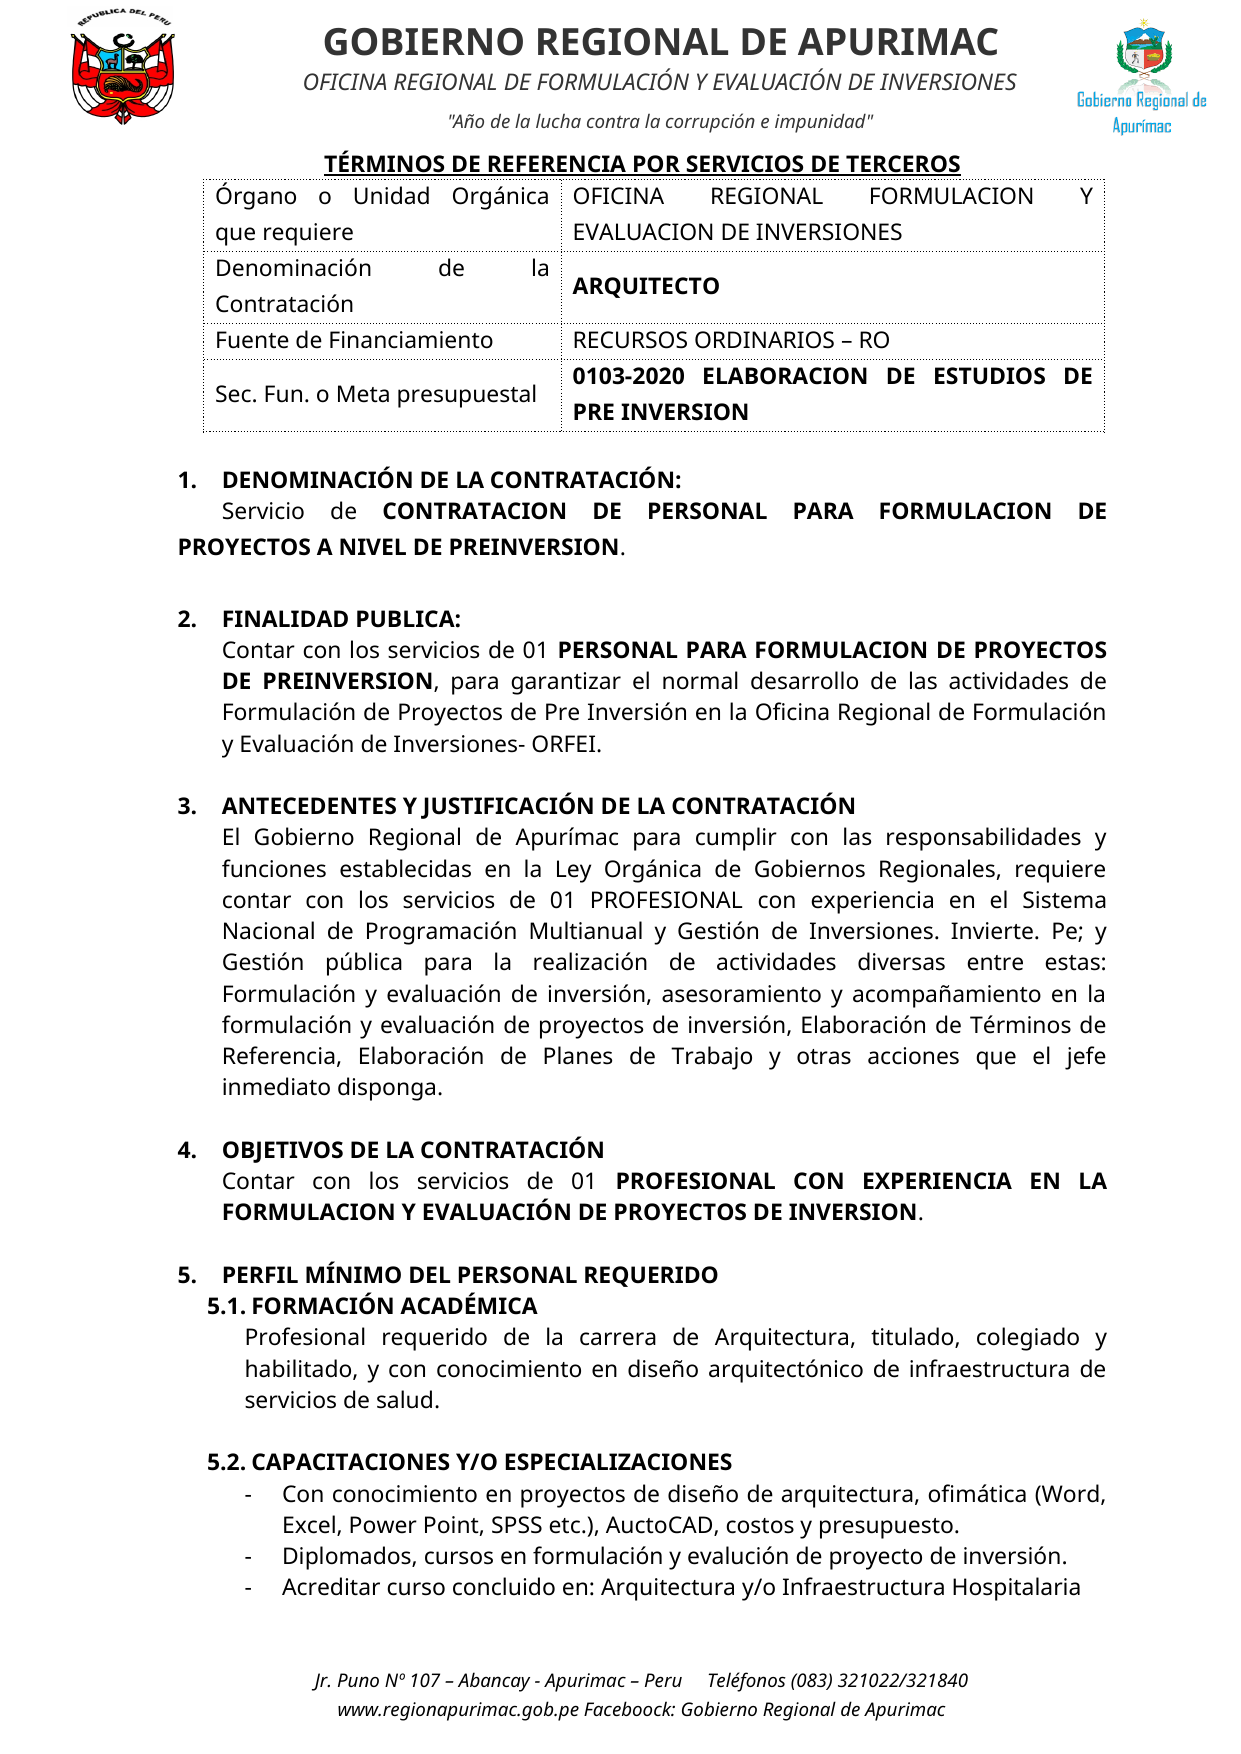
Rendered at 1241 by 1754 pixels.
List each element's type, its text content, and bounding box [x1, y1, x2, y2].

table_header OFICINA REGIONAL FORMULACION Y EVALUACION DE INVERSIONES [561, 179, 1104, 251]
list FORMACIÓN ACADÉMICA [207, 1290, 1107, 1321]
table_header Órgano o Unidad Orgánica que requiere [204, 179, 561, 251]
text Servicio de CONTRATACION DE PERSONAL PARA FORMULACION DE PROYECTOS A NIVEL DE PREINVERSION. [177, 495, 1108, 562]
list Con conocimiento en proyectos de diseño de arquitectura, ofimática (Word, Excel, Power Point, SPSS etc.), AuctoCAD, costos y presupuesto. [244, 1478, 1107, 1540]
table_cell Sec. Fun. o Meta presupuestal [204, 359, 561, 431]
picture [66, 6, 175, 125]
list FINALIDAD PUBLICA: [177, 603, 1108, 634]
list Contar con los servicios de 01 PERSONAL PARA FORMULACION DE PROYECTOS DE PREINVERSION, para garantizar el normal desarrollo de las actividades de Formulación de Proyectos de Pre Inversión en la Oficina Regional de Formulación y Evaluación de Inversiones- ORFEI. [222, 634, 1108, 759]
list Acreditar curso concluido en: Arquitectura y/o Infraestructura Hospitalaria [244, 1571, 1107, 1603]
subtitle TÉRMINOS DE REFERENCIA POR SERVICIOS DE TERCEROS [177, 148, 1107, 179]
list CAPACITACIONES Y/O ESPECIALIZACIONES [207, 1446, 1107, 1478]
table_cell ARQUITECTO [561, 251, 1104, 323]
text Contar con los servicios de 01 PROFESIONAL CON EXPERIENCIA EN LA FORMULACION Y EVALUACIÓN DE PROYECTOS DE INVERSION. [222, 1165, 1107, 1228]
table_cell 0103-2020 ELABORACION DE ESTUDIOS DE PRE INVERSION [561, 359, 1104, 431]
list OBJETIVOS DE LA CONTRATACIÓN [177, 1134, 1107, 1165]
table_cell Denominación de la Contratación [204, 251, 561, 323]
list PERFIL MÍNIMO DEL PERSONAL REQUERIDO [177, 1259, 1107, 1290]
text El Gobierno Regional de Apurímac para cumplir con las responsabilidades y funciones establecidas en la Ley Orgánica de Gobiernos Regionales, requiere contar con los servicios de 01 PROFESIONAL con experiencia en el Sistema Nacional de Programación Multianual y Gestión de Inversiones. Invierte. Pe; y Gestión pública para la realización de actividades diversas entre estas: Formulación y evaluación de inversión, asesoramiento y acompañamiento en la formulación y evaluación de proyectos de inversión, Elaboración de Términos de Referencia, Elaboración de Planes de Trabajo y otras acciones que el jefe inmediato disponga. [222, 821, 1107, 1103]
list ANTECEDENTES Y JUSTIFICACIÓN DE LA CONTRATACIÓN [177, 790, 1108, 821]
table_cell RECURSOS ORDINARIOS – RO [561, 323, 1104, 359]
list Profesional requerido de la carrera de Arquitectura, titulado, colegiado y habilitado, y con conocimiento en diseño arquitectónico de infraestructura de servicios de salud. [244, 1321, 1107, 1415]
picture [1069, 18, 1216, 136]
list Diplomados, cursos en formulación y evalución de proyecto de inversión. [244, 1540, 1107, 1571]
table_cell Fuente de Financiamiento [204, 323, 561, 359]
list DENOMINACIÓN DE LA CONTRATACIÓN: [177, 463, 1108, 495]
